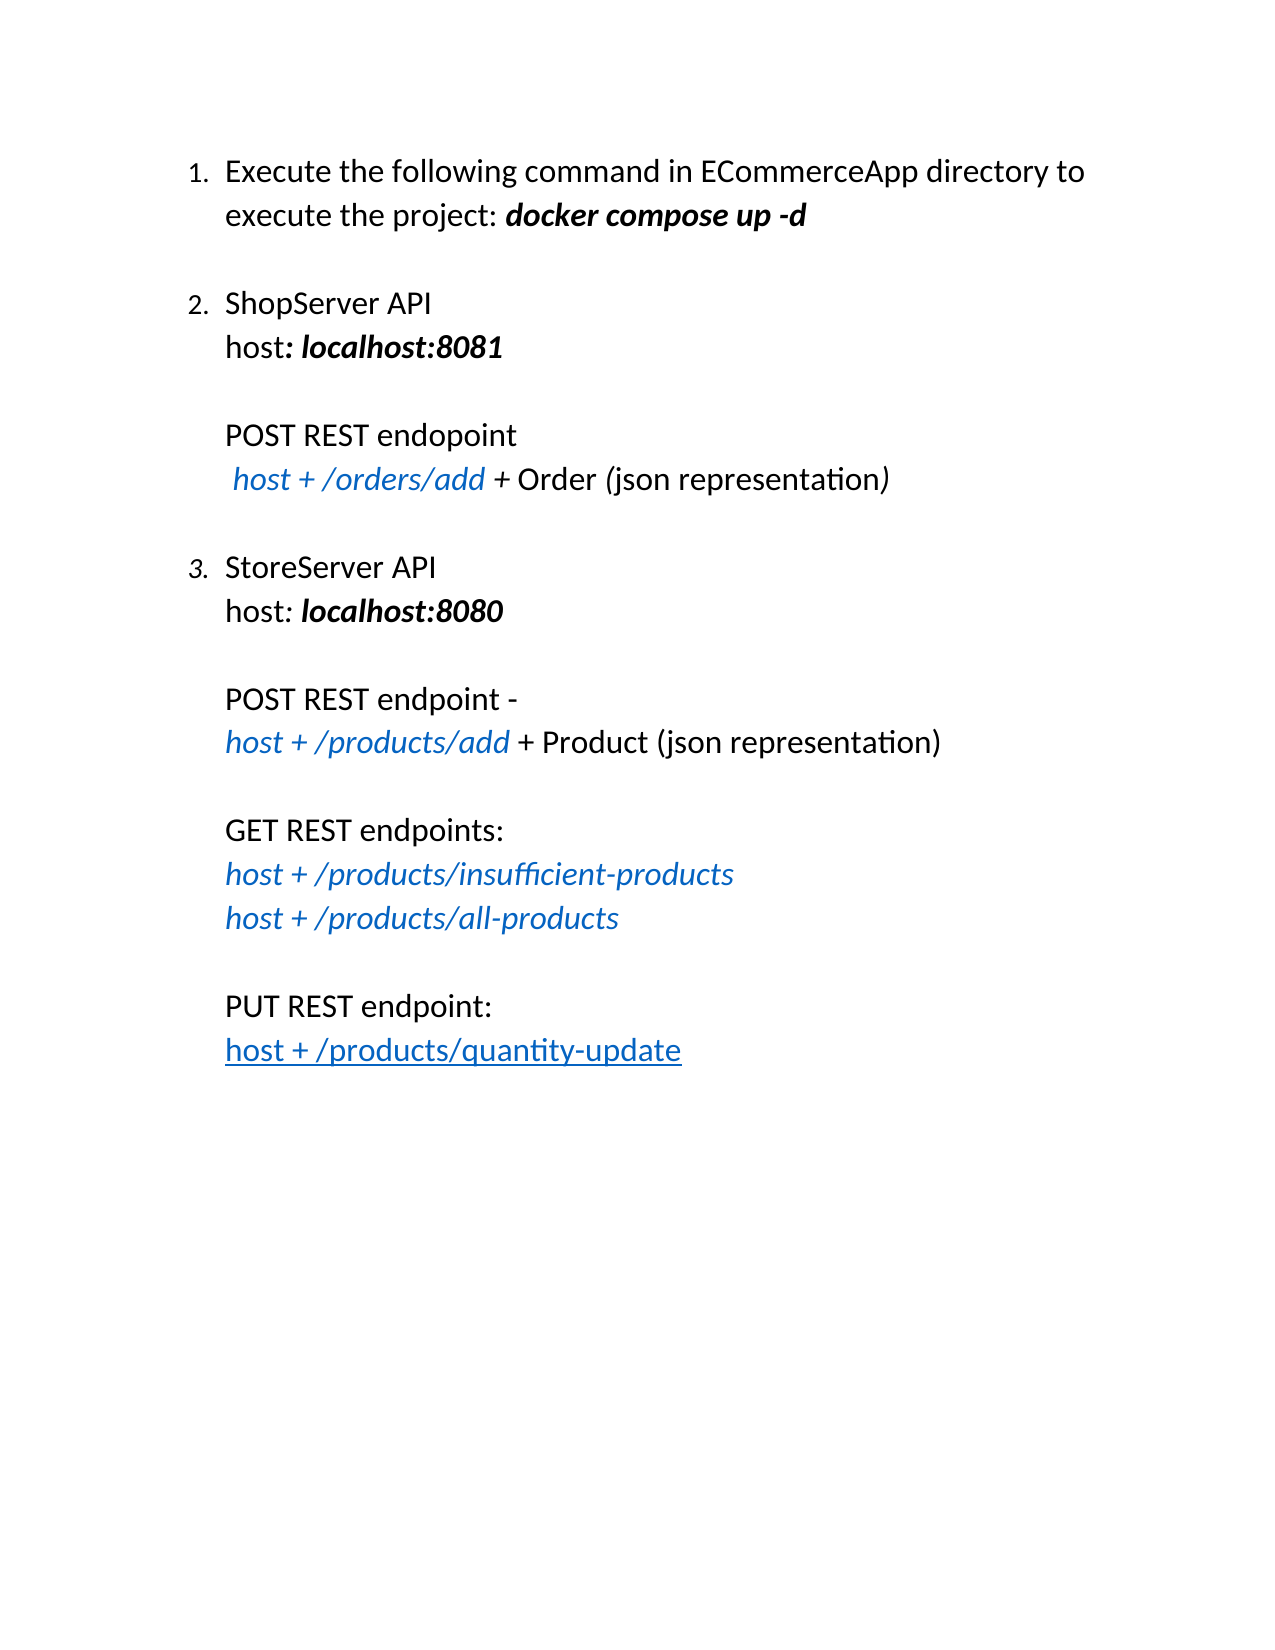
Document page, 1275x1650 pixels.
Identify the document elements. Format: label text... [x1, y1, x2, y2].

list host + /products/quantity-update [225, 1029, 1125, 1070]
list PUT REST endpoint: [225, 985, 1125, 1026]
list POST REST endopoint [225, 414, 1125, 454]
list host + /products/add + Product (json representation) [225, 721, 1125, 762]
list StoreServer API [187, 546, 1125, 586]
list host + /products/all-products [225, 897, 1125, 938]
list GET REST endpoints: [225, 809, 1125, 850]
list host + /orders/add + Order (json representation) [225, 458, 1125, 498]
list host: localhost:8081 [225, 326, 1125, 367]
list Execute the following command in ECommerceApp directory to execute the project: docker compose up -d [187, 150, 1125, 235]
list host + /products/insufficient-products [225, 853, 1125, 894]
list host: localhost:8080 [225, 589, 1125, 630]
list POST REST endpoint - [225, 677, 1125, 718]
list ShopServer API [187, 282, 1125, 323]
